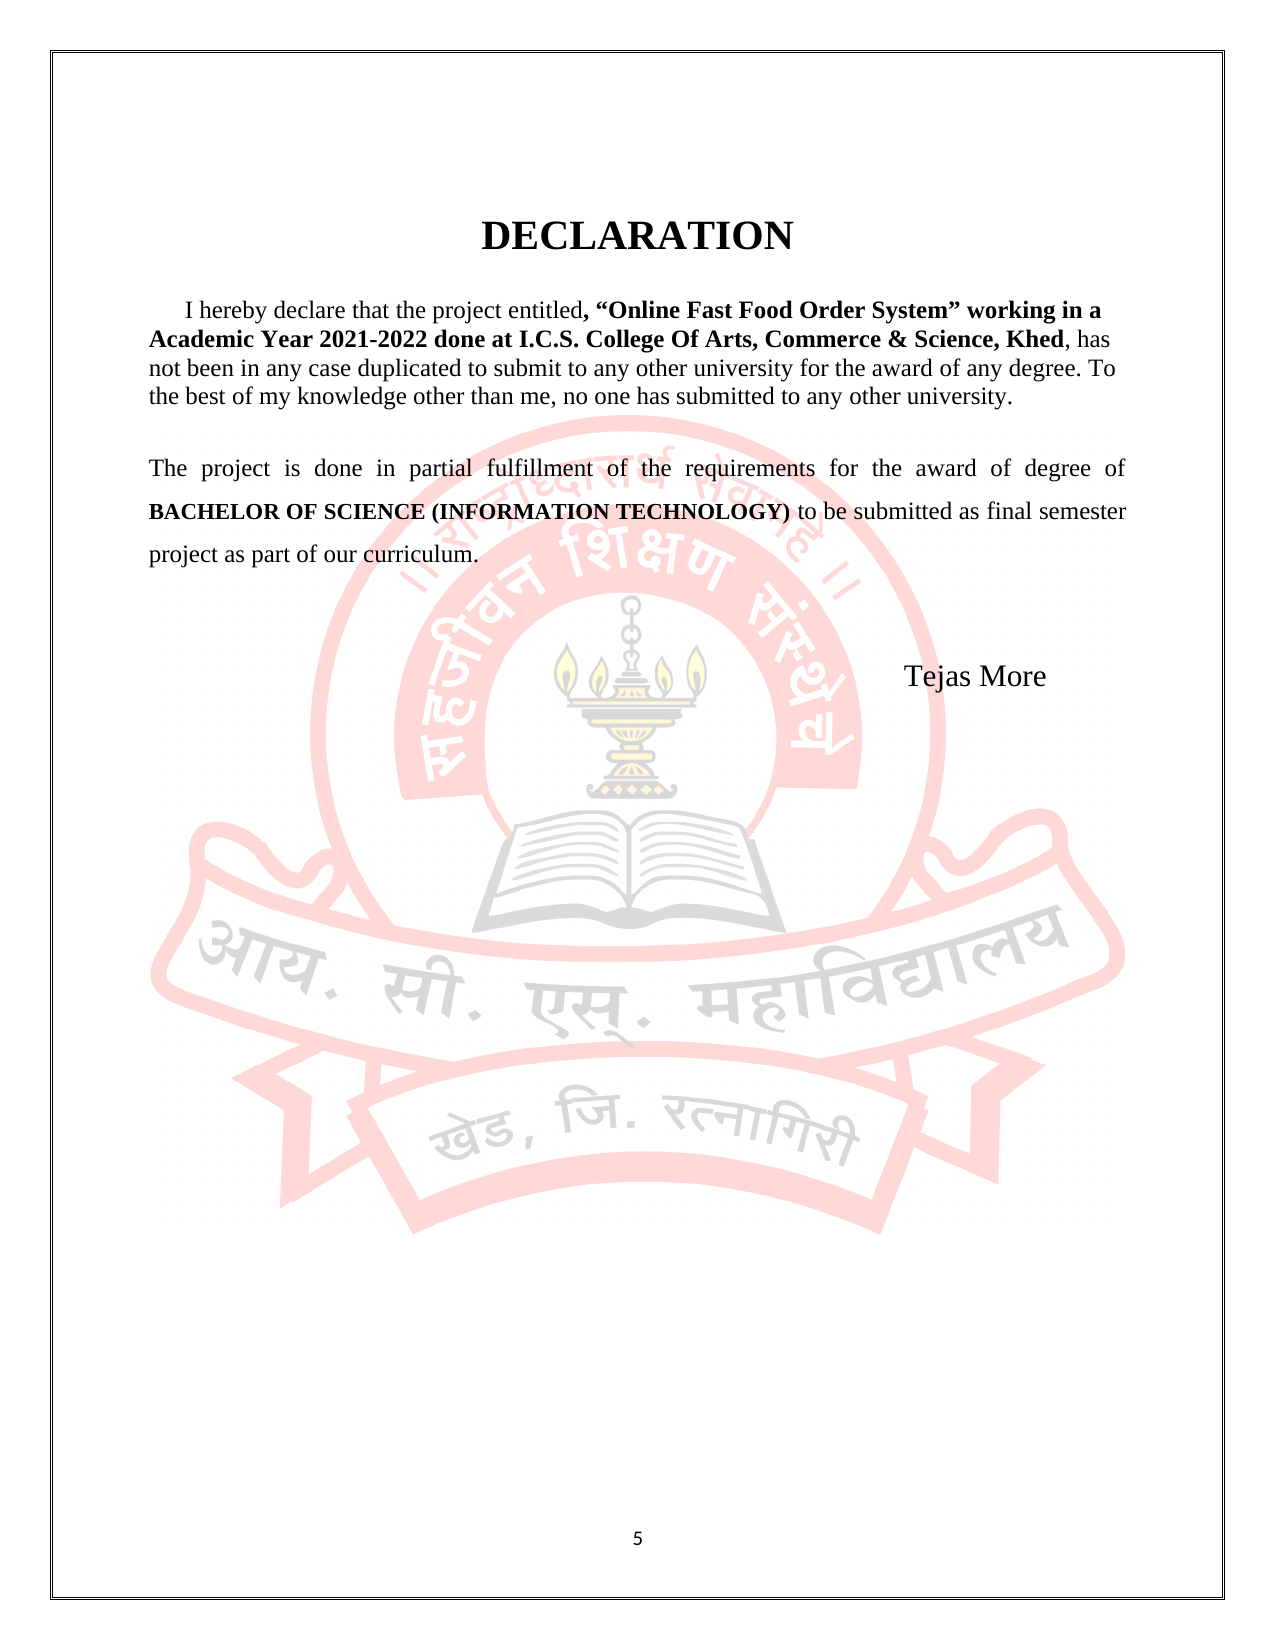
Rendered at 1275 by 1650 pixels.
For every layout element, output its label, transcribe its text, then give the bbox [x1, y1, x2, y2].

text Tejas More [148, 657, 1126, 693]
text The project is done in partial fulfillment of the requirements for the award of degree of BACHELOR OF SCIENCE (INFORMATION TECHNOLOGY) to be submitted as final semester project as part of our curriculum. [148, 453, 1126, 568]
text DECLARATION [148, 221, 1126, 257]
text I hereby declare that the project entitled, “Online Fast Food Order System” working in a Academic Year 2021-2022 done at I.C.S. College Of Arts, Commerce & Science, Khed, has not been in any case duplicated to submit to any other university for the award of any degree. To the best of my knowledge other than me, no one has submitted to any other university. [148, 295, 1126, 410]
